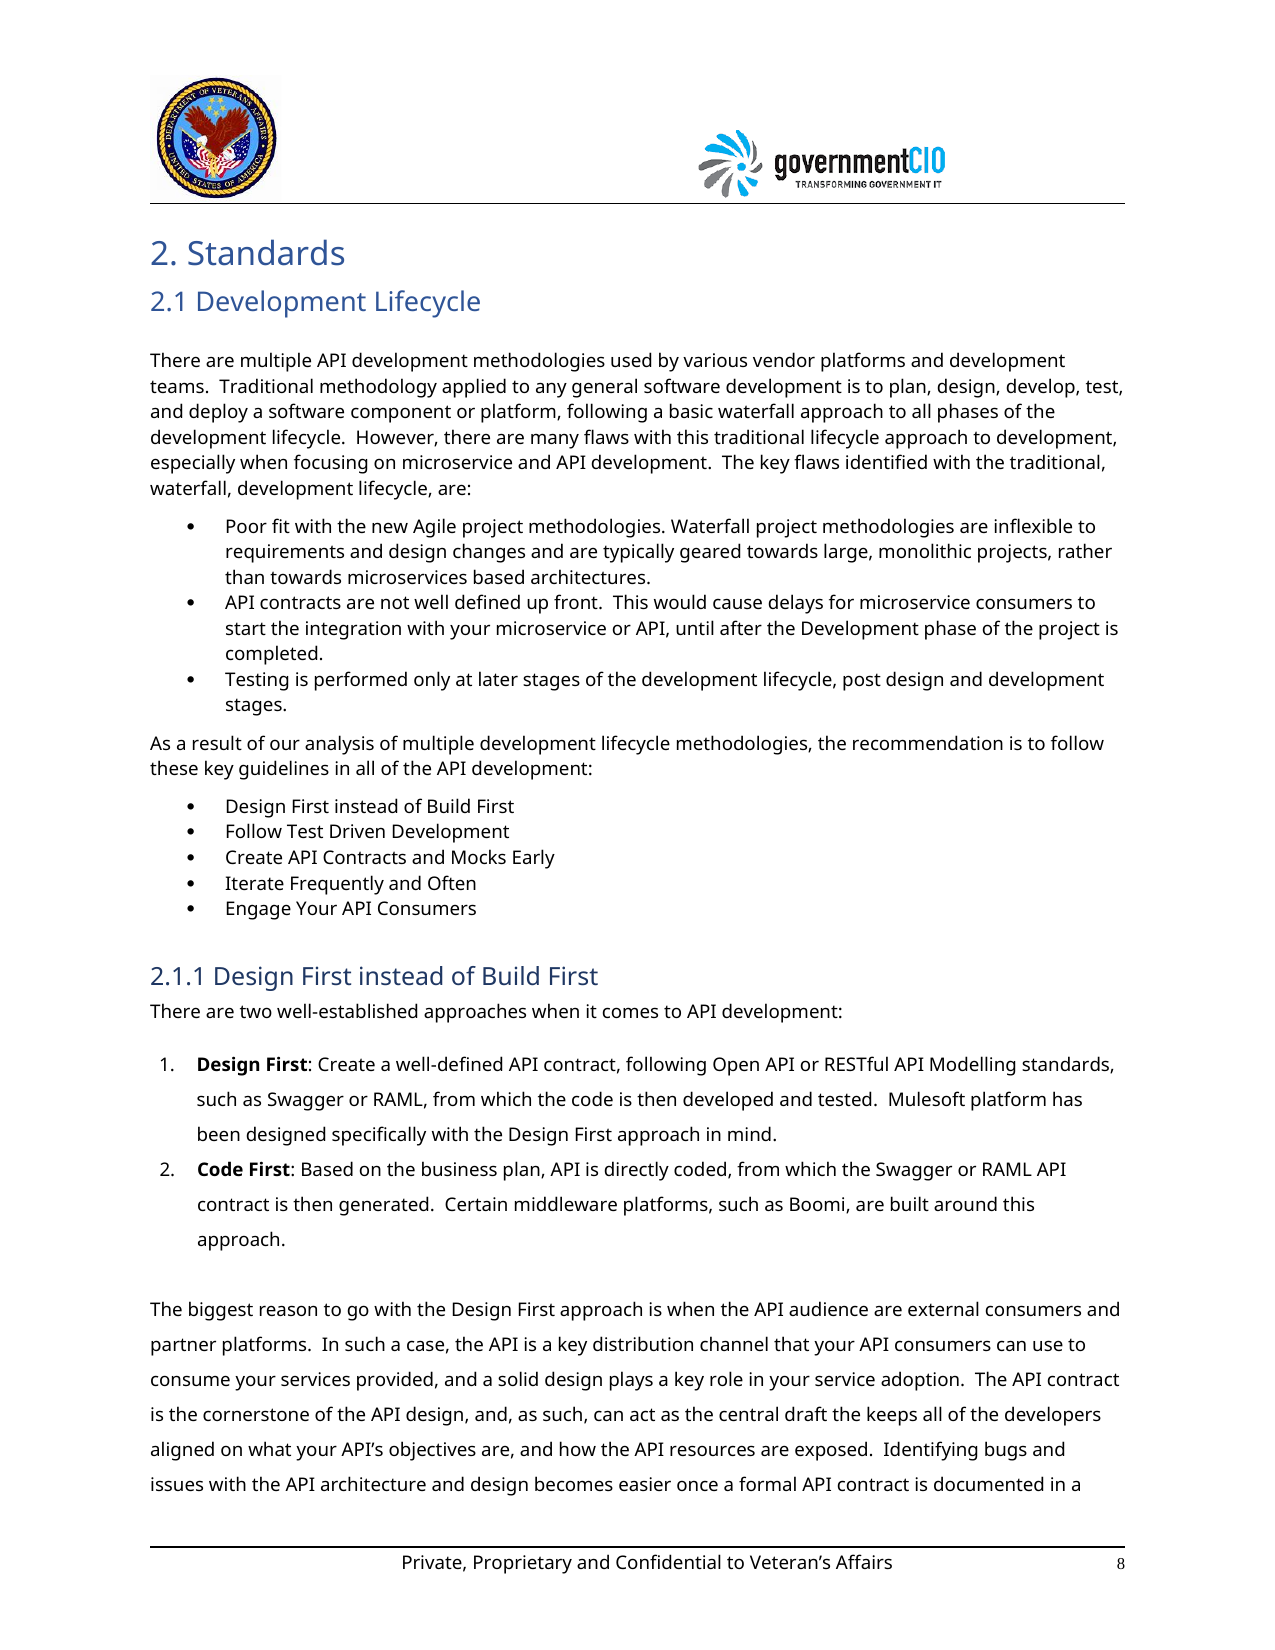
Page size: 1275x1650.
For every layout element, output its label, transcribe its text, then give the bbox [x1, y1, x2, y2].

list Code First: Based on the business plan, API is directly coded, from which the Swagger or RAML API contract is then generated. Certain middleware platforms, such as Boomi, are built around this approach. [159, 1147, 1125, 1252]
list Poor fit with the new Agile project methodologies. Waterfall project methodologies are inflexible to requirements and design changes and are typically geared towards large, monolithic projects, rather than towards microservices based architectures. [187, 513, 1125, 590]
list Testing is performed only at later stages of the development lifecycle, post design and development stages. [187, 666, 1125, 717]
text As a result of our analysis of multiple development lifecycle methodologies, the recommendation is to follow these key guidelines in all of the API development: [150, 730, 1125, 781]
picture [150, 75, 282, 202]
list Design First: Create a well-defined API contract, following Open API or RESTful API Modelling standards, such as Swagger or RAML, from which the code is then developed and tested. Mulesoft platform has been designed specifically with the Design First approach in mind. [159, 1042, 1125, 1147]
text There are multiple API development methodologies used by various vendor platforms and development teams. Traditional methodology applied to any general software development is to plan, design, develop, test, and deploy a software component or platform, following a basic waterfall approach to all phases of the development lifecycle. However, there are many flaws with this traditional lifecycle approach to development, especially when focusing on microservice and API development. The key flaws identified with the traditional, waterfall, development lifecycle, are: [150, 347, 1125, 501]
list Follow Test Driven Development [187, 819, 1125, 844]
subtitle 2. Standards [150, 229, 1125, 275]
list Iterate Frequently and Often [187, 870, 1125, 895]
list Engage Your API Consumers [187, 895, 1125, 921]
list Design First instead of Build First [187, 793, 1125, 819]
list Create API Contracts and Mocks Early [187, 844, 1125, 870]
subtitle 2.1 Development Lifecycle [150, 283, 1125, 319]
subtitle 2.1.1 Design First instead of Build First [150, 959, 1125, 993]
picture [698, 130, 949, 202]
text There are two well-established approaches when it comes to API development: [150, 998, 1125, 1024]
list API contracts are not well defined up front. This would cause delays for microservice consumers to start the integration with your microservice or API, until after the Development phase of the project is completed. [187, 590, 1125, 666]
